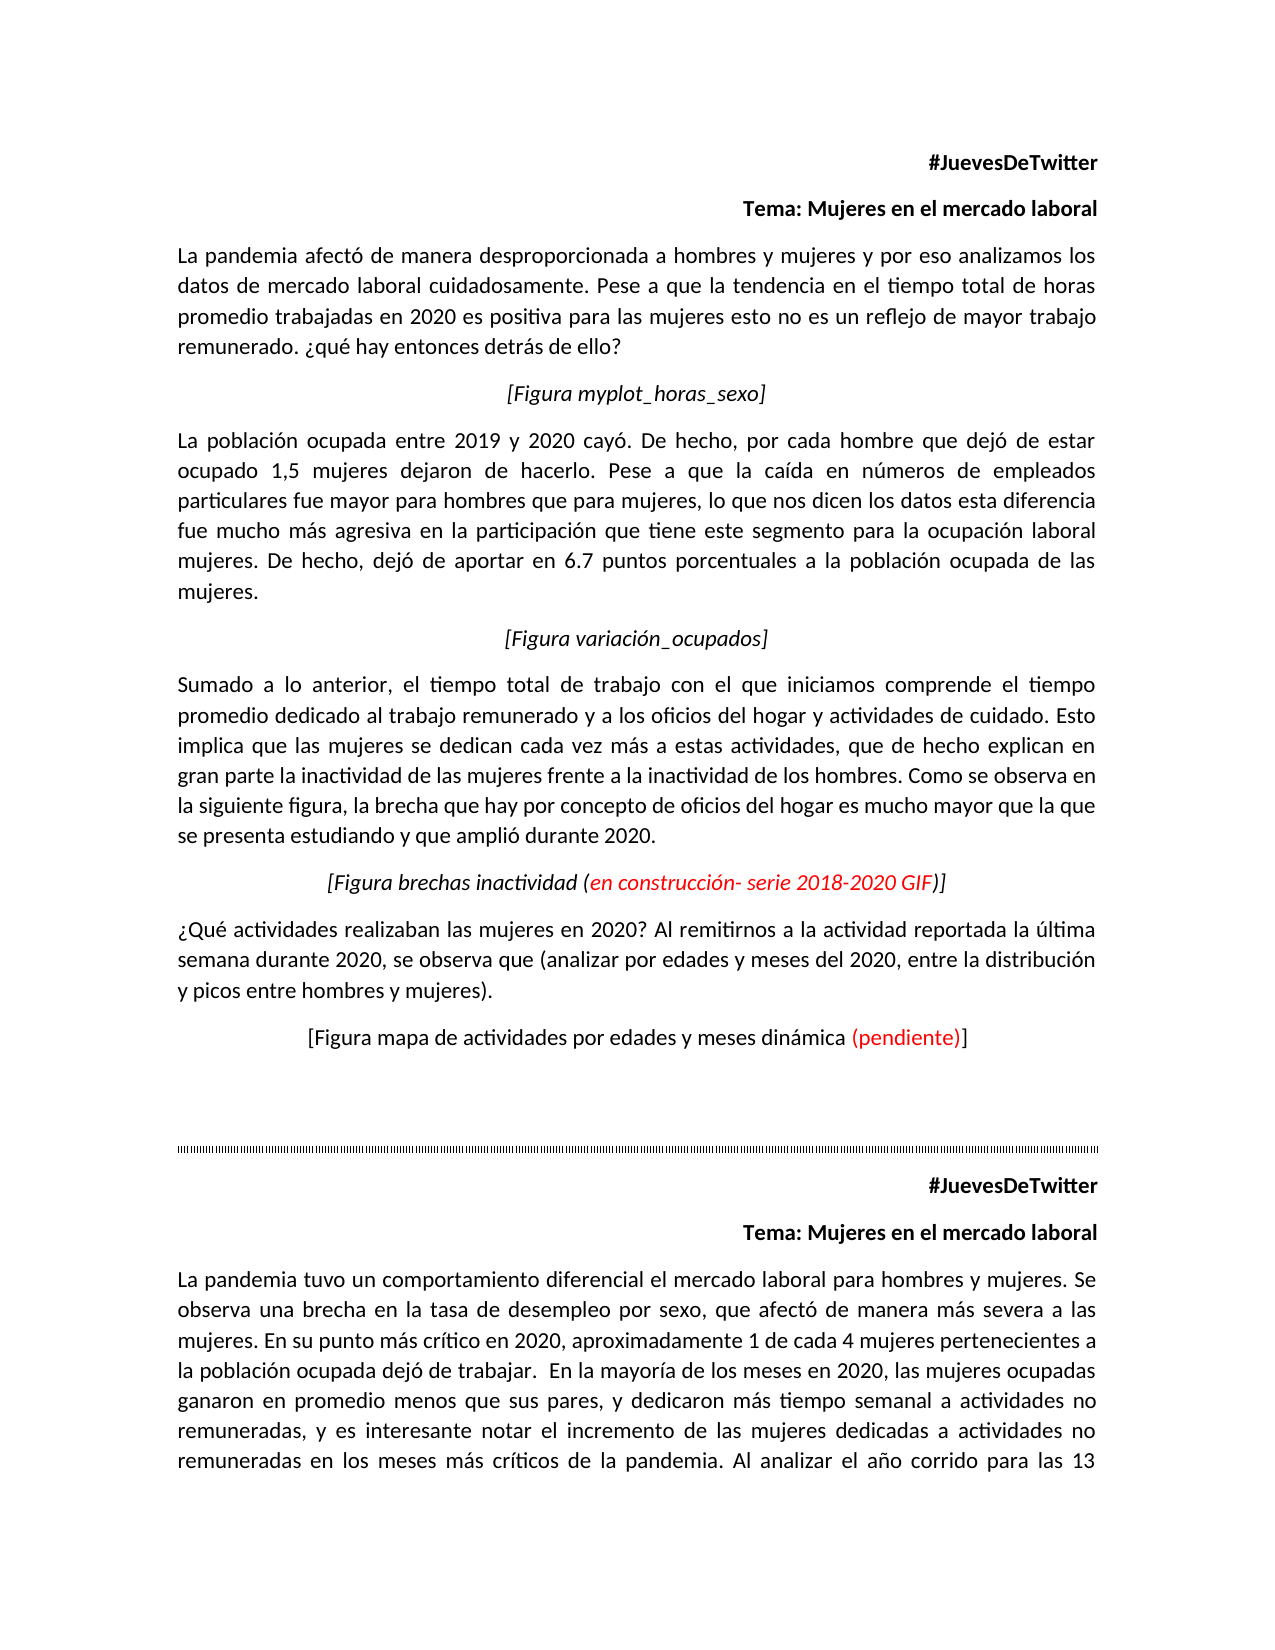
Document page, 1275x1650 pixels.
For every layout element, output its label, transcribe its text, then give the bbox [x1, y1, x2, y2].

text #JuevesDeTwitter [177, 148, 1098, 176]
text Tema: Mujeres en el mercado laboral [177, 1218, 1098, 1246]
text ¿Qué actividades realizaban las mujeres en 2020? Al remitirnos a la actividad reportada la última semana durante 2020, se observa que (analizar por edades y meses del 2020, entre la distribución y picos entre hombres y mujeres). [177, 915, 1098, 1004]
text [Figura brechas inactividad (en construcción- serie 2018-2020 GIF)] [177, 868, 1098, 896]
text Tema: Mujeres en el mercado laboral [177, 194, 1098, 222]
text [Figura myplot_horas_sexo] [177, 379, 1098, 407]
text [Figura variación_ocupados] [177, 624, 1098, 652]
text La pandemia afectó de manera desproporcionada a hombres y mujeres y por eso analizamos los datos de mercado laboral cuidadosamente. Pese a que la tendencia en el tiempo total de horas promedio trabajadas en 2020 es positiva para las mujeres esto no es un reflejo de mayor trabajo remunerado. ¿qué hay entonces detrás de ello? [177, 241, 1098, 360]
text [177, 1265, 1098, 1474]
text [Figura mapa de actividades por edades y meses dinámica (pendiente)] [177, 1023, 1098, 1051]
text La población ocupada entre 2019 y 2020 cayó. De hecho, por cada hombre que dejó de estar ocupado 1,5 mujeres dejaron de hacerlo. Pese a que la caída en números de empleados particulares fue mayor para hombres que para mujeres, lo que nos dicen los datos esta diferencia fue mucho más agresiva en la participación que tiene este segmento para la ocupación laboral mujeres. De hecho, dejó de aportar en 6.7 puntos porcentuales a la población ocupada de las mujeres. [177, 426, 1098, 605]
text #JuevesDeTwitter [177, 1172, 1098, 1199]
text Sumado a lo anterior, el tiempo total de trabajo con el que iniciamos comprende el tiempo promedio dedicado al trabajo remunerado y a los oficios del hogar y actividades de cuidado. Esto implica que las mujeres se dedican cada vez más a estas actividades, que de hecho explican en gran parte la inactividad de las mujeres frente a la inactividad de los hombres. Como se observa en la siguiente figura, la brecha que hay por concepto de oficios del hogar es mucho mayor que la que se presenta estudiando y que amplió durante 2020. [177, 671, 1098, 849]
